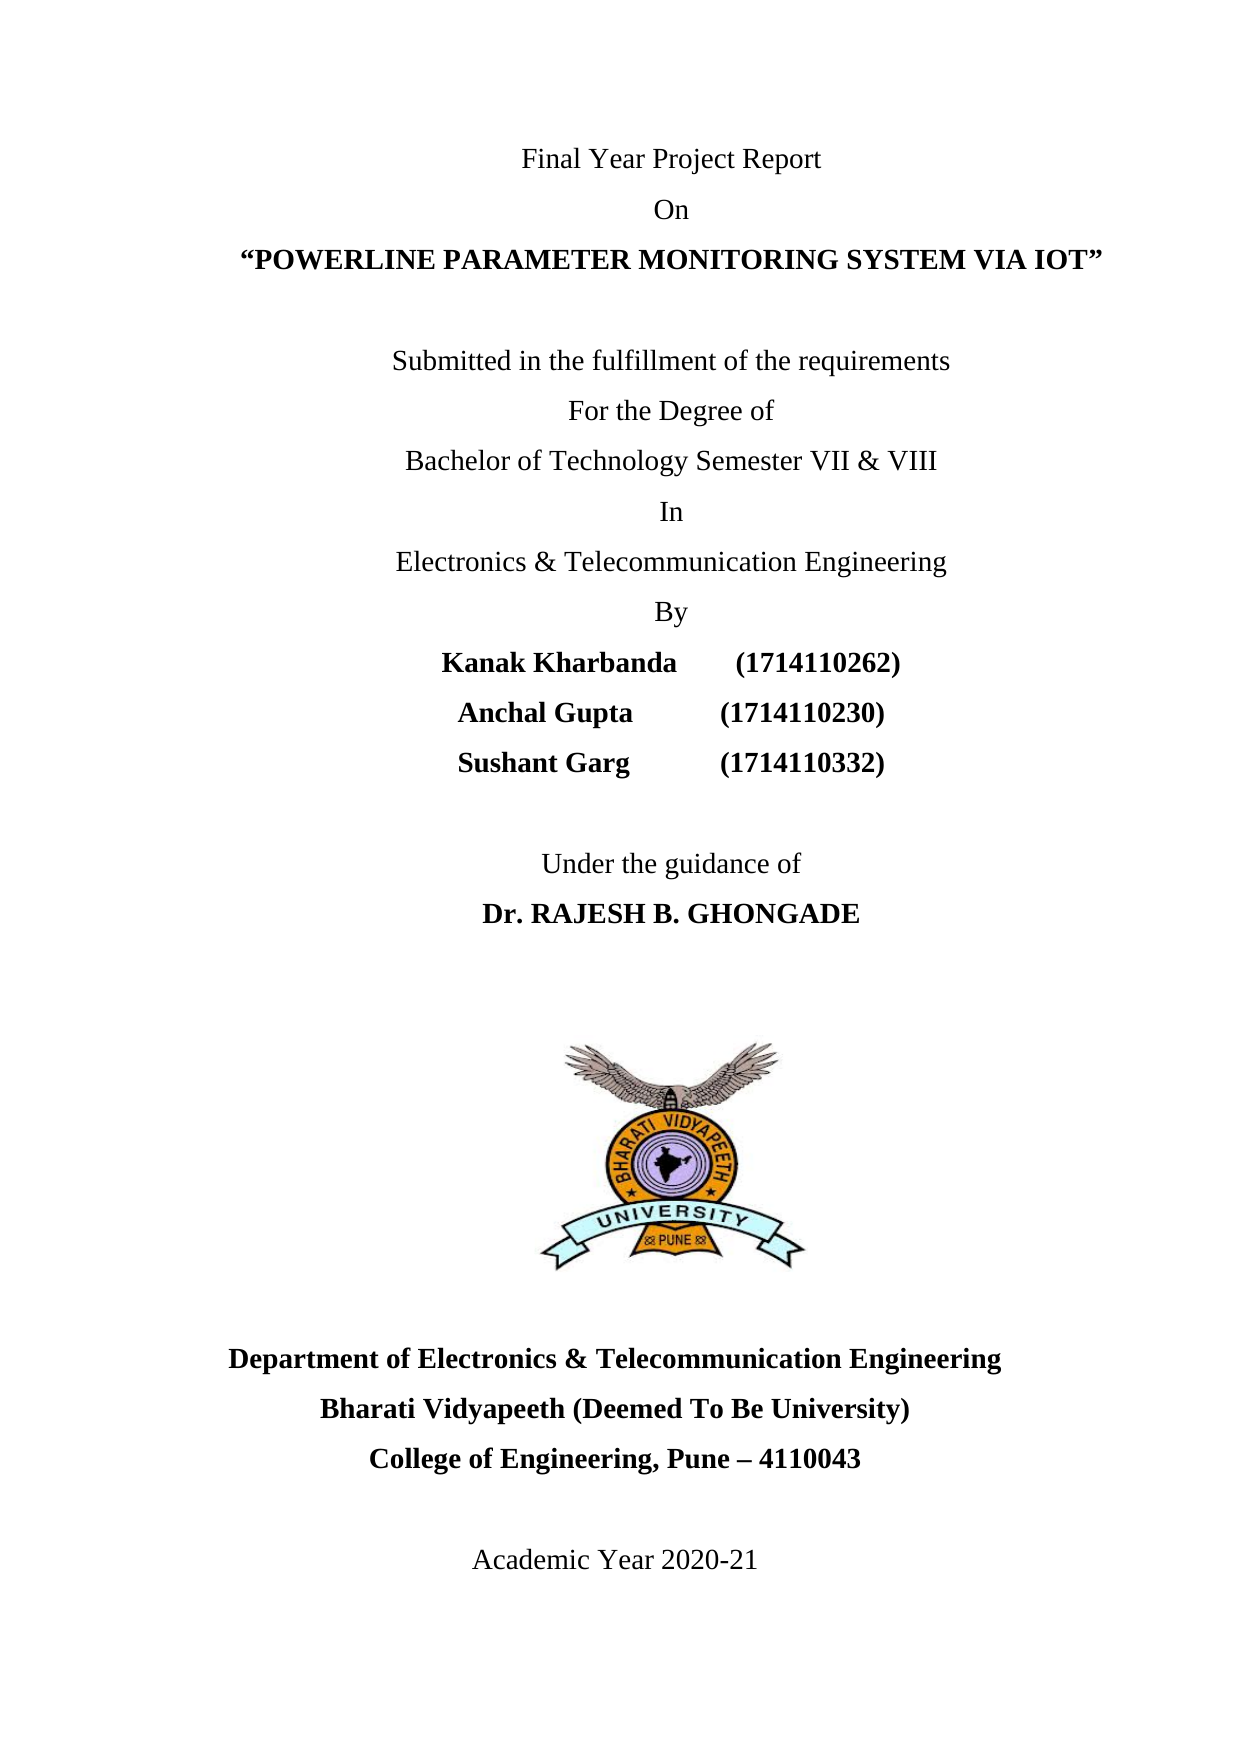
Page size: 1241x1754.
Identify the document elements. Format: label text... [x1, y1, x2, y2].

text Department of Electronics & Telecommunication Engineering [89, 1341, 1140, 1374]
text “POWERLINE PARAMETER MONITORING SYSTEM VIA IOT” [202, 242, 1140, 276]
text College of Engineering, Pune – 4110043 [89, 1441, 1140, 1475]
text Sushant Garg (1714110332) [202, 745, 1140, 779]
text Bharati Vidyapeeth (Deemed To Be University) [89, 1391, 1140, 1425]
text In [202, 494, 1140, 527]
text Academic Year 2020-21 [89, 1542, 1140, 1576]
text On [202, 192, 1140, 226]
text For the Degree of [202, 393, 1140, 427]
text Bachelor of Technology Semester VII & VIII [202, 443, 1140, 477]
text Final Year Project Report [202, 142, 1140, 175]
text Anchal Gupta (1714110230) [202, 695, 1140, 729]
text Electronics & Telecommunication Engineering [202, 544, 1140, 578]
text Submitted in the fulfillment of the requirements [202, 343, 1140, 376]
picture [534, 1035, 808, 1277]
text Under the guidance of [202, 846, 1140, 879]
text By [202, 594, 1140, 628]
text Kanak Kharbanda (1714110262) [202, 645, 1140, 678]
text Dr. RAJESH B. GHONGADE [202, 896, 1140, 930]
